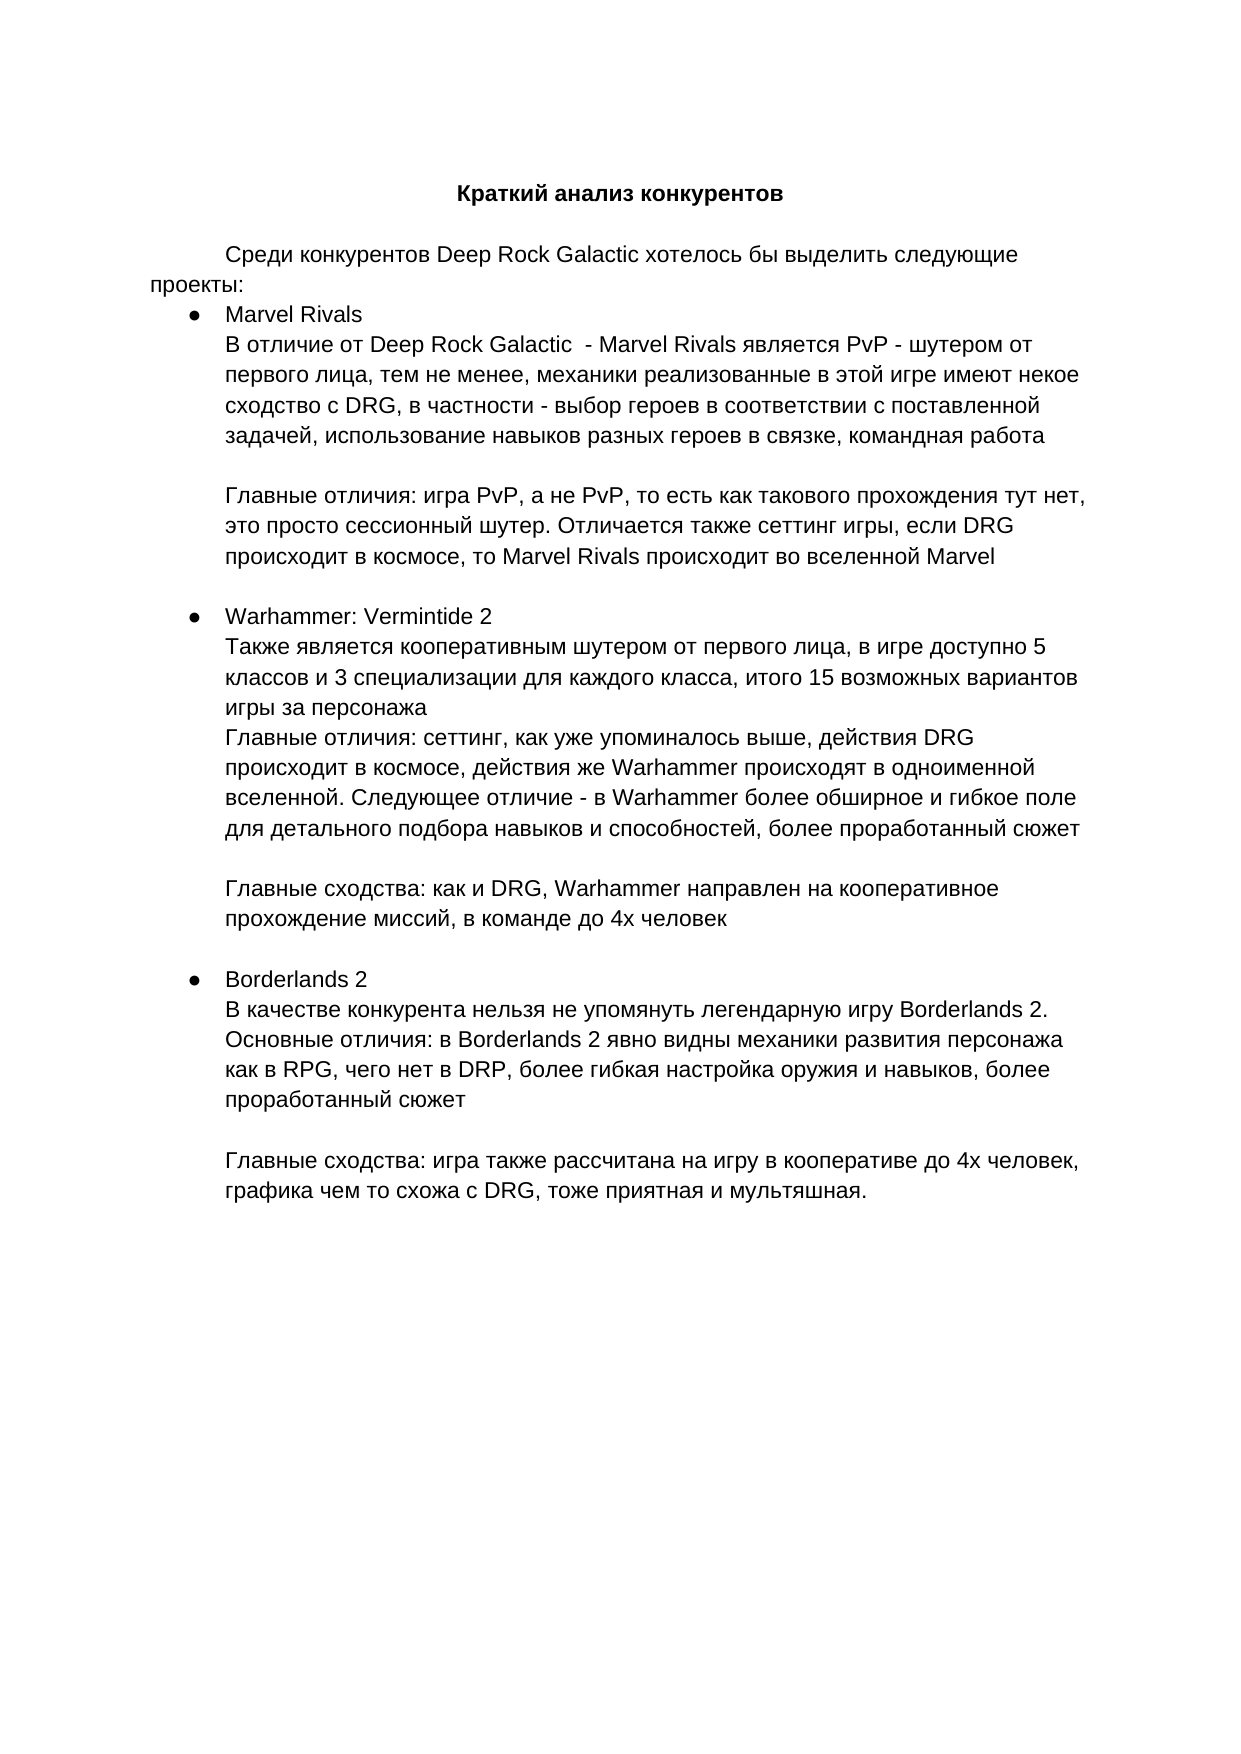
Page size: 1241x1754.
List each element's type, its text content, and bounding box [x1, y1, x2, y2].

text Также является кооперативным шутером от первого лица, в игре доступно 5 классов и 3 специализации для каждого класса, итого 15 возможных вариантов игры за персонажа [225, 633, 1090, 720]
text Краткий анализ конкурентов [150, 180, 1090, 207]
list Marvel Rivals [187, 301, 1090, 327]
list Warhammer: Vermintide 2 [187, 603, 1090, 629]
list Borderlands 2 [187, 966, 1090, 992]
text Среди конкурентов Deep Rock Galactic хотелось бы выделить следующие проекты: [150, 241, 1090, 297]
text Главные сходства: как и DRG, Warhammer направлен на кооперативное прохождение миссий, в команде до 4х человек [225, 875, 1090, 932]
text В качестве конкурента нельзя не упомянуть легендарную игру Borderlands 2. [225, 996, 1090, 1022]
text Основные отличия: в Borderlands 2 явно видны механики развития персонажа как в RPG, чего нет в DRP, более гибкая настройка оружия и навыков, более проработанный сюжет [225, 1026, 1090, 1113]
text Главные сходства: игра также рассчитана на игру в кооперативе до 4х человек, графика чем то схожа с DRG, тоже приятная и мультяшная. [225, 1147, 1090, 1203]
text Главные отличия: сеттинг, как уже упоминалось выше, действия DRG происходит в космосе, действия же Warhammer происходят в одноименной вселенной. Следующее отличие - в Warhammer более обширное и гибкое поле для детального подбора навыков и способностей, более проработанный сюжет [225, 724, 1090, 841]
text Главные отличия: игра PvP, а не PvP, то есть как такового прохождения тут нет, это просто сессионный шутер. Отличается также сеттинг игры, если DRG происходит в космосе, то Marvel Rivals происходит во вселенной Marvel [225, 482, 1090, 569]
text В отличие от Deep Rock Galactic - Marvel Rivals является PvP - шутером от первого лица, тем не менее, механики реализованные в этой игре имеют некое сходство с DRG, в частности - выбор героев в соответствии с поставленной задачей, использование навыков разных героев в связке, командная работа [225, 331, 1090, 448]
